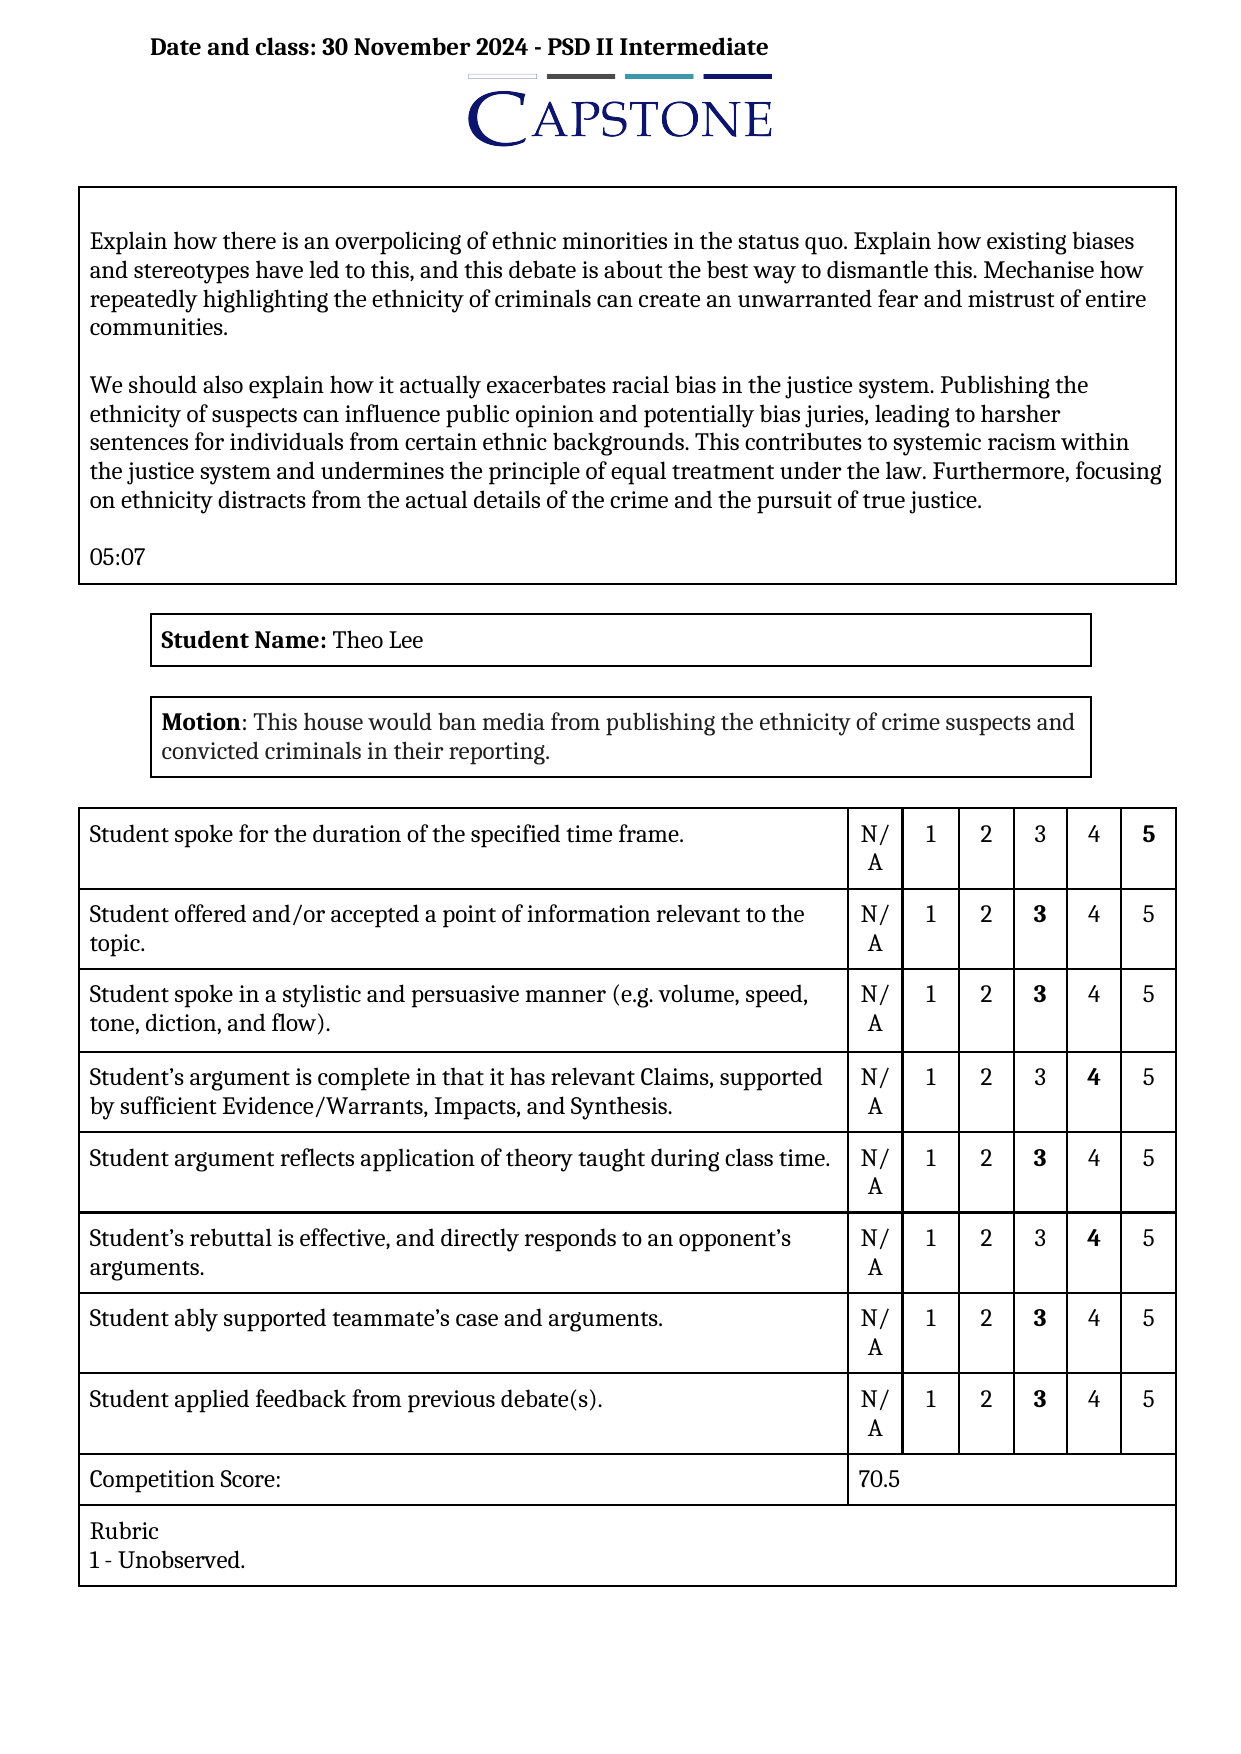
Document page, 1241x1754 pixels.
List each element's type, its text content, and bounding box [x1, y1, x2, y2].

table_cell 2 [960, 1053, 1013, 1131]
table_cell 4 [1068, 1294, 1120, 1372]
table_cell 4 [1068, 1133, 1120, 1211]
table_cell 4 [1068, 1374, 1120, 1453]
table_cell Student offered and/or accepted a point of information relevant to the topic. [80, 890, 847, 968]
table_header 5 [1122, 809, 1175, 887]
table_cell 2 [960, 1294, 1013, 1372]
table_cell 3 [1015, 890, 1066, 968]
table_cell 4 [1068, 890, 1120, 968]
table_cell N/A [849, 1214, 901, 1292]
table_cell 4 [1068, 1053, 1120, 1131]
table_cell 4 [1068, 1214, 1120, 1292]
table_cell 3 [1015, 1294, 1066, 1372]
table_cell 5 [1122, 970, 1175, 1051]
table_header 3 [1015, 809, 1066, 887]
table_cell 2 [960, 970, 1013, 1051]
table_cell 2 [960, 1374, 1013, 1453]
table_header Motion: This house would ban media from publishing the ethnicity of crime suspects and convicted criminals in their reporting. [152, 698, 1090, 776]
table_cell 5 [1122, 1214, 1175, 1292]
table_cell Student’s rebuttal is effective, and directly responds to an opponent’s arguments. [80, 1214, 847, 1292]
table_cell N/A [849, 970, 901, 1051]
table_header 1 [904, 809, 958, 887]
table_cell Competition Score: [80, 1455, 847, 1504]
table_cell 1 [904, 970, 958, 1051]
table_cell N/A [849, 1053, 901, 1131]
table_header 2 [960, 809, 1013, 887]
table_cell 3 [1015, 1374, 1066, 1453]
table_cell 3 [1015, 970, 1066, 1051]
table_cell 1 [904, 1214, 958, 1292]
table_cell 5 [1122, 1294, 1175, 1372]
table_cell N/A [849, 890, 901, 968]
table_cell 1 [904, 1294, 958, 1372]
table_cell 5 [1122, 1374, 1175, 1453]
table_cell Student’s argument is complete in that it has relevant Claims, supported by sufficient Evidence/Warrants, Impacts, and Synthesis. [80, 1053, 847, 1131]
table_header Student spoke for the duration of the specified time frame. [80, 809, 847, 887]
table_cell Student spoke in a stylistic and persuasive manner (e.g. volume, speed, tone, diction, and flow). [80, 970, 847, 1051]
table_cell 3 [1015, 1214, 1066, 1292]
table_cell 1 [904, 890, 958, 968]
picture [460, 66, 781, 153]
table_cell 1 [904, 1133, 958, 1211]
table_cell N/A [849, 1294, 901, 1372]
table_header Student Name: Theo Lee [152, 615, 1090, 665]
table_cell 1 [904, 1374, 958, 1453]
table_header 4 [1068, 809, 1120, 887]
table_cell 1 [904, 1053, 958, 1131]
table_cell 4 [1068, 970, 1120, 1051]
table_cell 5 [1122, 1053, 1175, 1131]
table_cell 3 [1015, 1053, 1066, 1131]
table_cell 70.5 [849, 1455, 1175, 1504]
table_cell N/A [849, 1374, 901, 1453]
table_cell Student applied feedback from previous debate(s). [80, 1374, 847, 1453]
table_cell Student argument reflects application of theory taught during class time. [80, 1133, 847, 1211]
table_cell N/A [849, 1133, 901, 1211]
table_cell 2 [960, 1214, 1013, 1292]
table_cell 5 [1122, 890, 1175, 968]
table_cell 2 [960, 1133, 1013, 1211]
table_cell 5 [1122, 1133, 1175, 1211]
table_cell 3 [1015, 1133, 1066, 1211]
table_cell Student ably supported teammate’s case and arguments. [80, 1294, 847, 1372]
table_header N/A [849, 809, 901, 887]
table_cell 2 [960, 890, 1013, 968]
